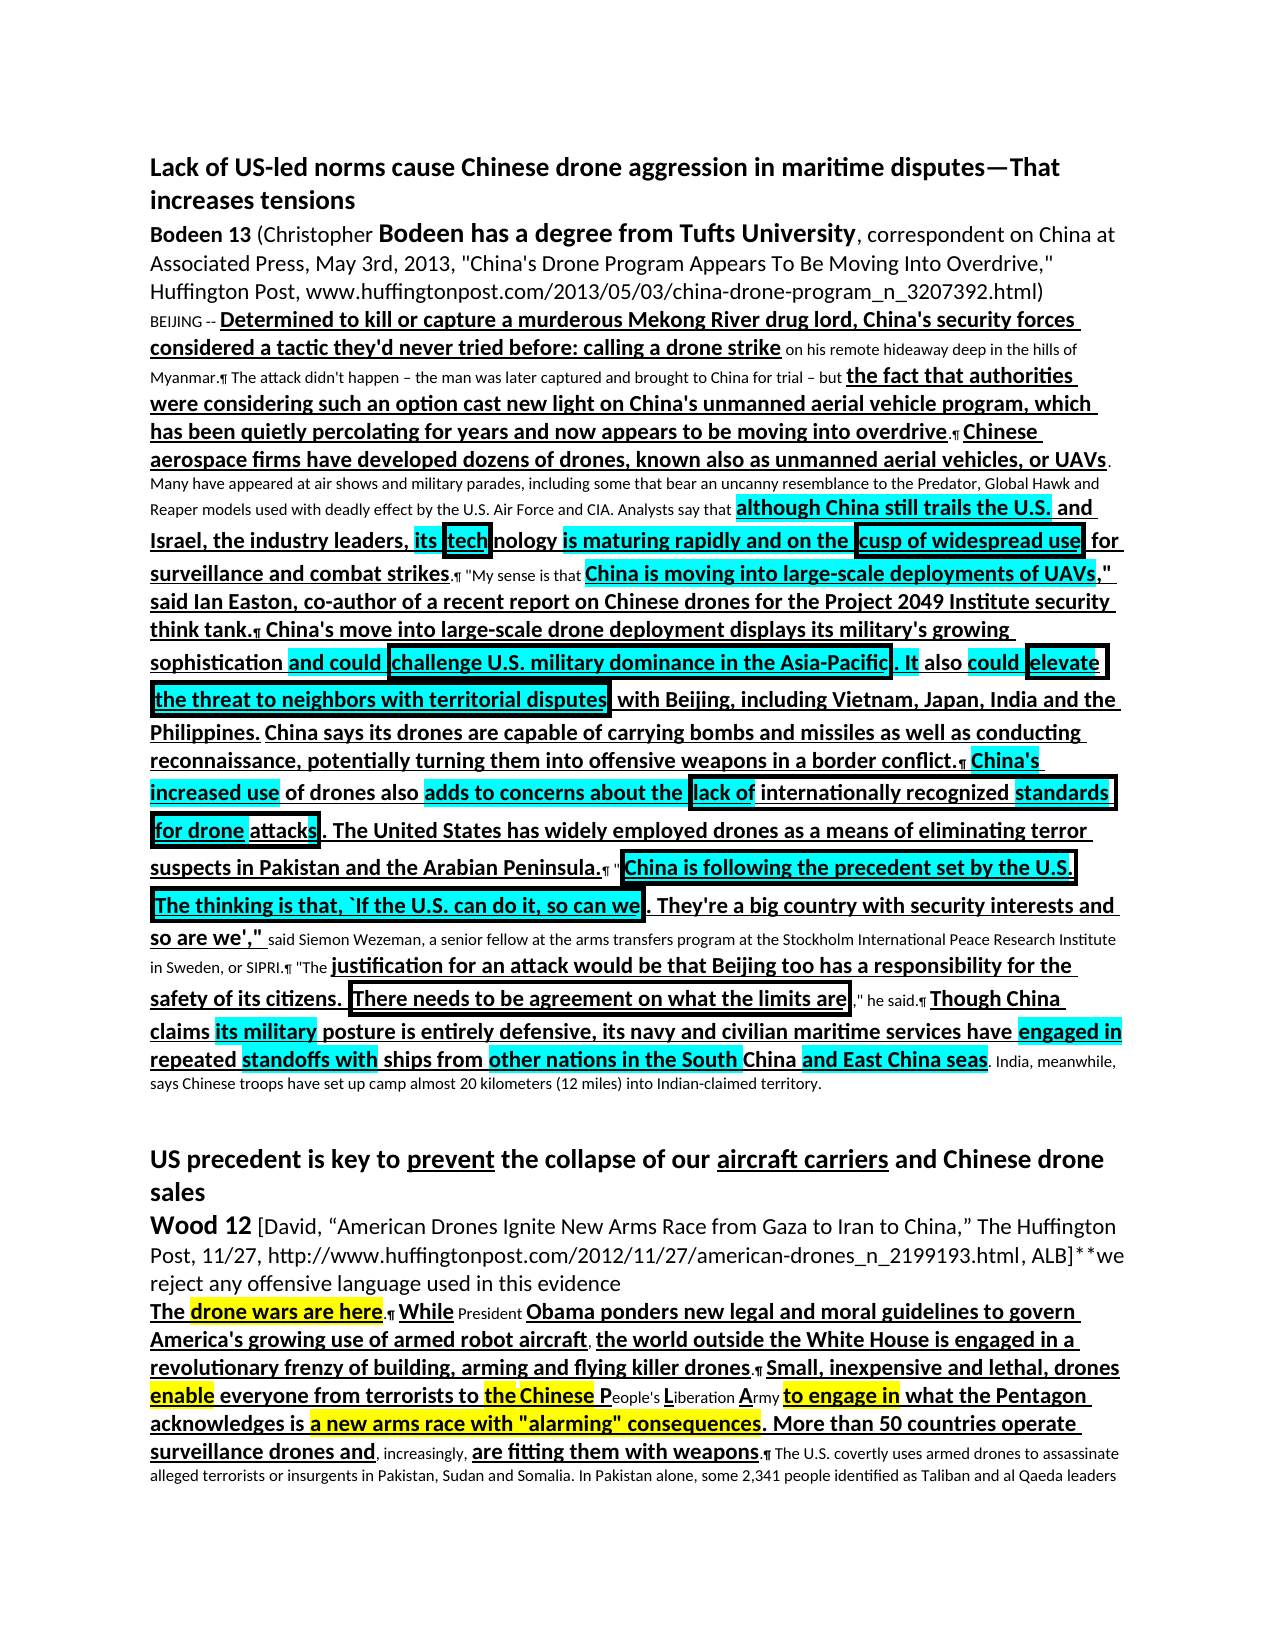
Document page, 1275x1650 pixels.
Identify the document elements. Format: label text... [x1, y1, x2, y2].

text BEIJING -- Determined to kill or capture a murderous Mekong River drug lord, China's security forces considered a tactic they'd never tried before: calling a drone strike on his remote hideaway deep in the hills of Myanmar.¶ The attack didn't happen – the man was later captured and brought to China for trial – but the fact that authorities were considering such an option cast new light on China's unmanned aerial vehicle program, which has been quietly percolating for years and now appears to be moving into overdrive.¶ Chinese aerospace firms have developed dozens of drones, known also as unmanned aerial vehicles, or UAVs. Many have appeared at air shows and military parades, including some that bear an uncanny resemblance to the Predator, Global Hawk and Reaper models used with deadly effect by the U.S. Air Force and CIA. Analysts say that although China still trails the U.S. and Israel, the industry leaders, its technology is maturing rapidly and on the cusp of widespread use for surveillance and combat strikes.¶ "My sense is that China is moving into large-scale deployments of UAVs," said Ian Easton, co-author of a recent report on Chinese drones for the Project 2049 Institute security think tank.¶ China's move into large-scale drone deployment displays its military's growing sophistication and could challenge U.S. military dominance in the Asia-Pacific. It also could elevate the threat to neighbors with territorial disputes with Beijing, including Vietnam, Japan, India and the Philippines. China says its drones are capable of carrying bombs and missiles as well as conducting reconnaissance, potentially turning them into offensive weapons in a border conflict.¶ China's increased use of drones also adds to concerns about the lack of internationally recognized standards for drone attacks. The United States has widely employed drones as a means of eliminating terror suspects in Pakistan and the Arabian Peninsula.¶ "China is following the precedent set by the U.S. The thinking is that, `If the U.S. can do it, so can we. They're a big country with security interests and so are we'," said Siemon Wezeman, a senior fellow at the arms transfers program at the Stockholm International Peace Research Institute in Sweden, or SIPRI.¶ "The justification for an attack would be that Beijing too has a responsibility for the safety of its citizens. There needs to be agreement on what the limits are," he said.¶ Though China claims its military posture is entirely defensive, its navy and civilian maritime services have engaged in repeated standoffs with ships from other nations in the South China and East China seas. India, meanwhile, says Chinese troops have set up camp almost 20 kilometers (12 miles) into Indian-claimed territory. [150, 305, 1125, 1093]
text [150, 1297, 1125, 1486]
text Bodeen 13 (Christopher Bodeen has a degree from Tufts University, correspondent on China at Associated Press, May 3rd, 2013, "China's Drone Program Appears To Be Moving Into Overdrive," Huffington Post, www.huffingtonpost.com/2013/05/03/china-drone-program_n_3207392.html) [150, 216, 1125, 305]
subtitle US precedent is key to prevent the collapse of our aircraft carriers and Chinese drone sales [150, 1142, 1125, 1208]
text Wood 12 [David, “American Drones Ignite New Arms Race from Gaza to Iran to China,” The Huffington Post, 11/27, http://www.huffingtonpost.com/2012/11/27/american-drones_n_2199193.html, ALB]**we reject any offensive language used in this evidence [150, 1208, 1125, 1297]
subtitle Lack of US-led norms cause Chinese drone aggression in maritime disputes—That increases tensions [150, 150, 1125, 216]
